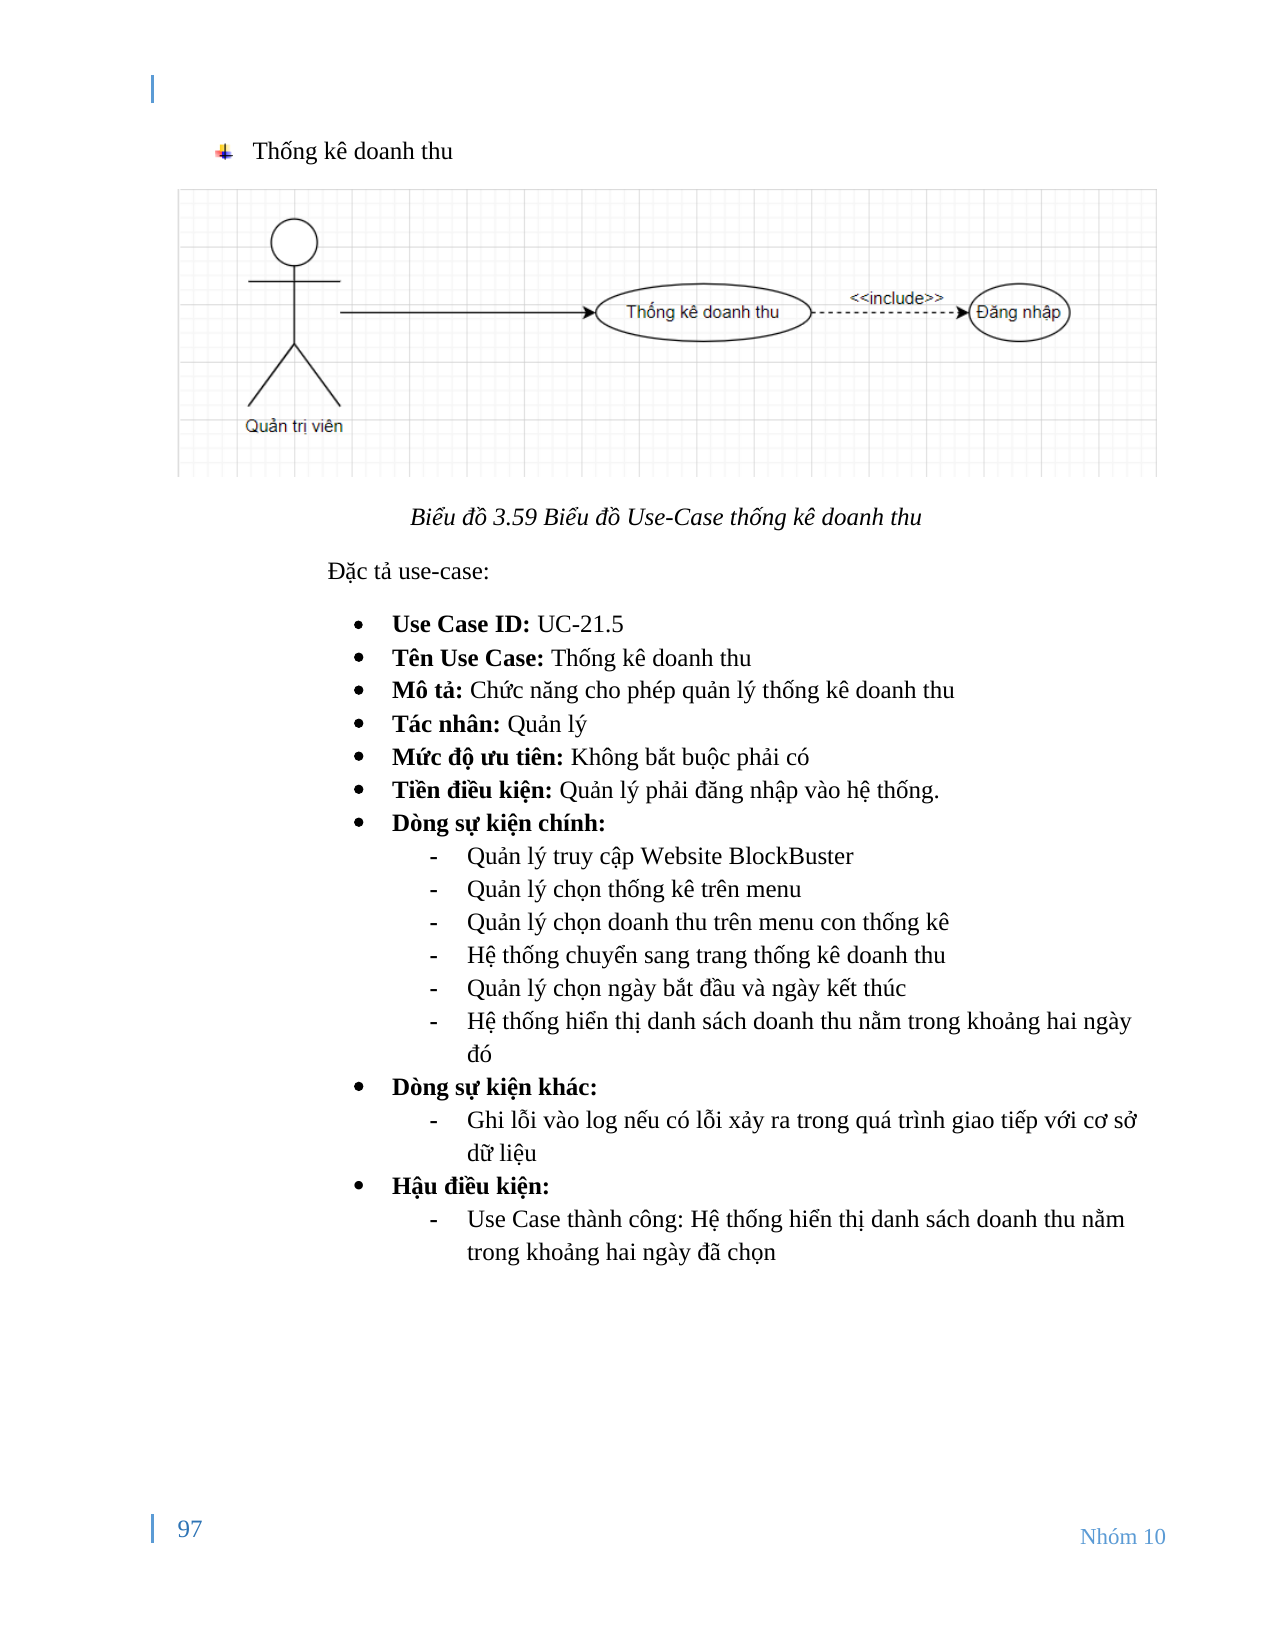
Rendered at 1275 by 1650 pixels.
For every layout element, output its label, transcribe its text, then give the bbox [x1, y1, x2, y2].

list Tác nhân: Quản lý [354, 709, 1157, 737]
text Đặc tả use-case: [252, 556, 1157, 584]
picture [215, 142, 233, 160]
list Quản lý truy cập Website BlockBuster [429, 841, 1157, 869]
list Quản lý chọn doanh thu trên menu con thống kê [429, 907, 1157, 936]
list Dòng sự kiện chính: [354, 808, 1157, 836]
list Quản lý chọn ngày bắt đầu và ngày kết thúc [429, 973, 1157, 1002]
list Thống kê doanh thu [215, 136, 1157, 165]
list Hệ thống chuyển sang trang thống kê doanh thu [429, 940, 1157, 968]
list Ghi lỗi vào log nếu có lỗi xảy ra trong quá trình giao tiếp với cơ sở dữ liệu [429, 1105, 1157, 1167]
list Mô tả: Chức năng cho phép quản lý thống kê doanh thu [354, 676, 1157, 704]
list Tên Use Case: Thống kê doanh thu [354, 643, 1157, 671]
list Quản lý chọn thống kê trên menu [429, 874, 1157, 902]
list Hậu điều kiện: [354, 1171, 1157, 1200]
text Biểu đồ 3.59 Biểu đồ Use-Case thống kê doanh thu [177, 502, 1157, 531]
picture [177, 189, 1157, 477]
list Hệ thống hiển thị danh sách doanh thu nằm trong khoảng hai ngày đó [429, 1006, 1157, 1068]
list Use Case thành công: Hệ thống hiển thị danh sách doanh thu nằm trong khoảng hai ngày đã chọn [429, 1204, 1157, 1266]
list Mức độ ưu tiên: Không bắt buộc phải có [354, 742, 1157, 770]
list Tiền điều kiện: Quản lý phải đăng nhập vào hệ thống. [354, 775, 1157, 803]
list Dòng sự kiện khác: [354, 1072, 1157, 1101]
list Use Case ID: UC-21.5 [354, 609, 1157, 638]
